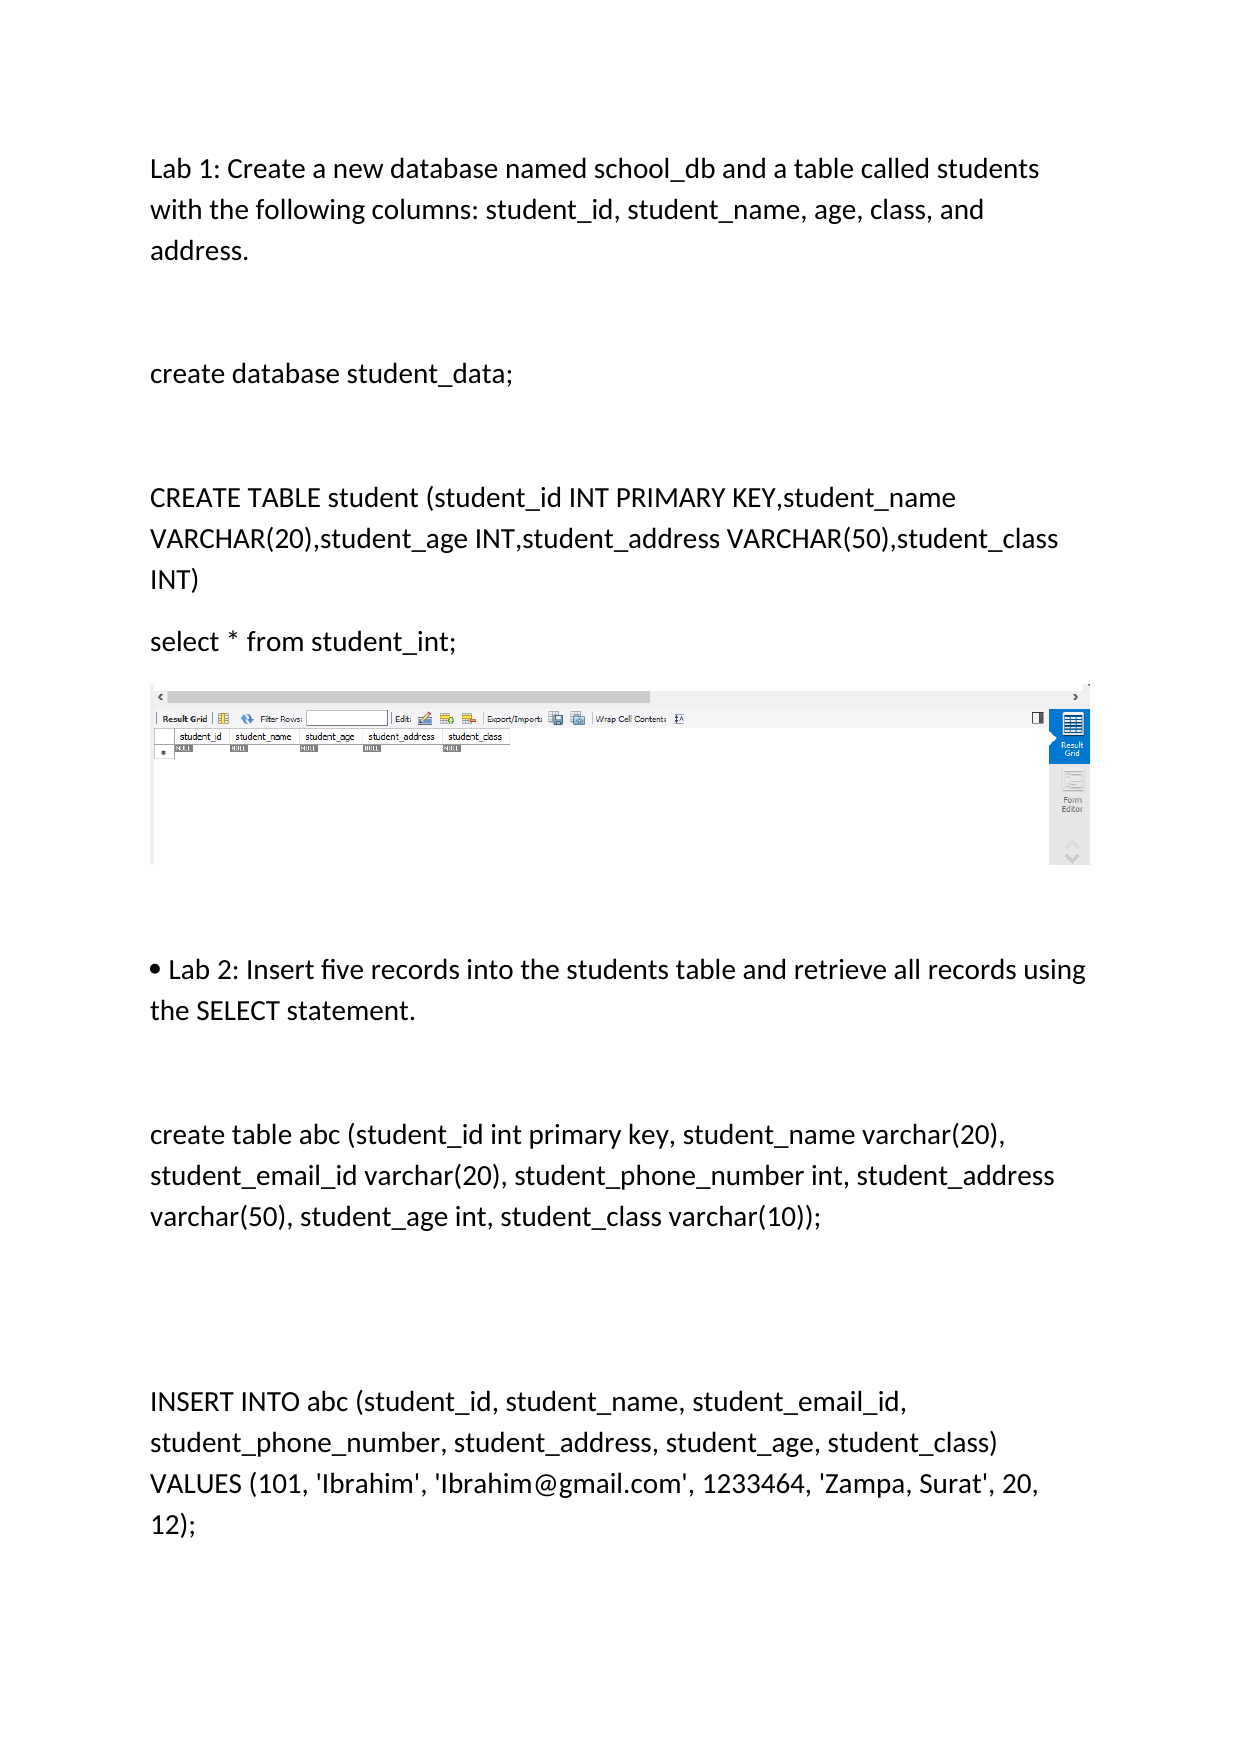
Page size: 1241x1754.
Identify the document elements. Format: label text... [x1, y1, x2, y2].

text Lab 1: Create a new database named school_db and a table called students with the following columns: student_id, student_name, age, class, and address. [150, 150, 1090, 267]
text create table abc (student_id int primary key, student_name varchar(20), student_email_id varchar(20), student_phone_number int, student_address varchar(50), student_age int, student_class varchar(10)); [150, 1116, 1090, 1233]
text Lab 2: Insert five records into the students table and retrieve all records using the SELECT statement. [150, 951, 1090, 1028]
text select * from student_int; [150, 623, 1090, 658]
picture [150, 684, 1091, 865]
text CREATE TABLE student (student_id INT PRIMARY KEY,student_name VARCHAR(20),student_age INT,student_address VARCHAR(50),student_class INT) [150, 479, 1090, 596]
text create database student_data; [150, 355, 1090, 391]
text INSERT INTO abc (student_id, student_name, student_email_id, student_phone_number, student_address, student_age, student_class) VALUES (101, 'Ibrahim', 'Ibrahim@gmail.com', 1233464, 'Zampa, Surat', 20, 12); [150, 1383, 1090, 1541]
